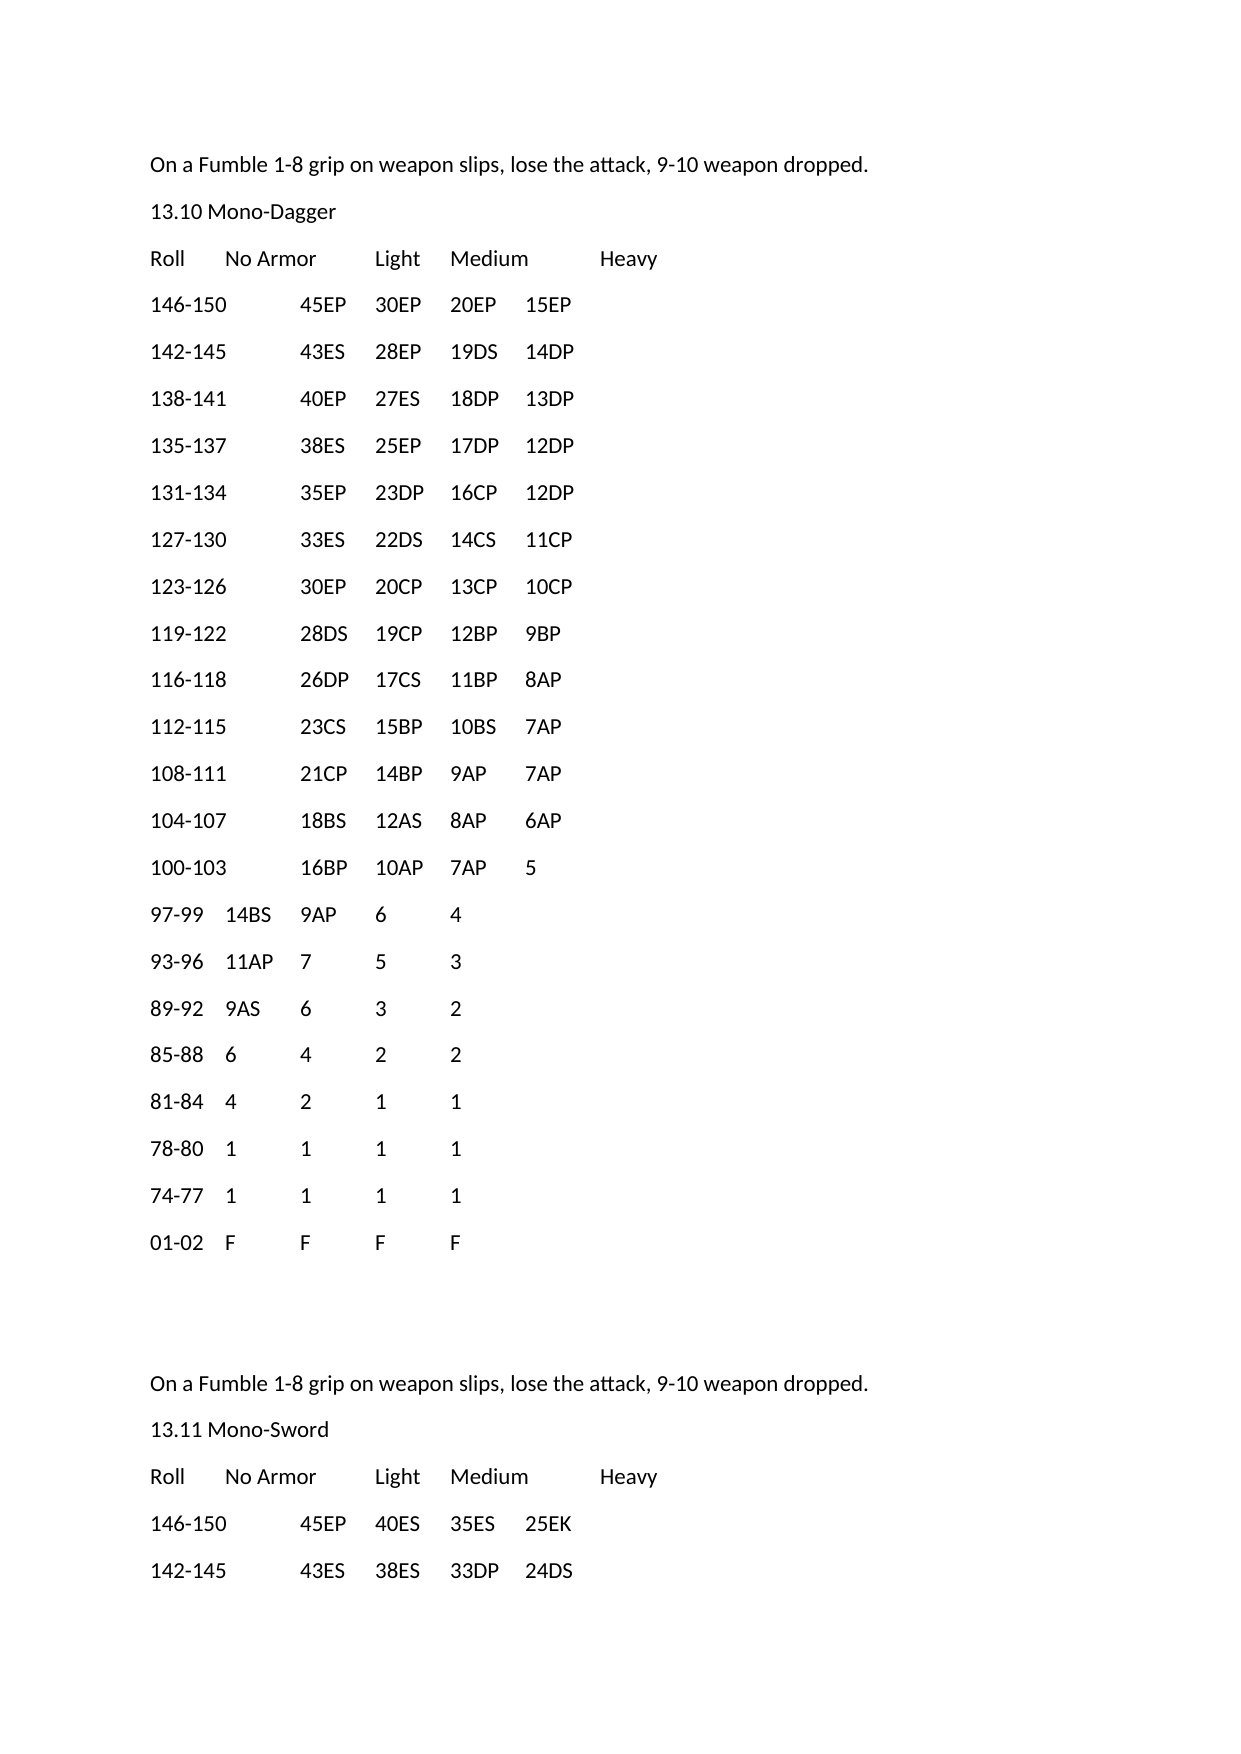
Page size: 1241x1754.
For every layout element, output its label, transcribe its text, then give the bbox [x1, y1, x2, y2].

text 112-115 23CS 15BP 10BS 7AP [150, 712, 1090, 741]
text 135-137 38ES 25EP 17DP 12DP [150, 431, 1090, 459]
text On a Fumble 1-8 grip on weapon slips, lose the attack, 9-10 weapon dropped. [150, 150, 1090, 178]
text 97-99 14BS 9AP 6 4 [150, 900, 1090, 928]
text 116-118 26DP 17CS 11BP 8AP [150, 666, 1090, 694]
text 146-150 45EP 40ES 35ES 25EK [150, 1509, 1090, 1537]
text 89-92 9AS 6 3 2 [150, 994, 1090, 1022]
text 142-145 43ES 28EP 19DS 14DP [150, 337, 1090, 366]
text 01-02 F F F F [150, 1228, 1090, 1256]
text 85-88 6 4 2 2 [150, 1041, 1090, 1069]
text 123-126 30EP 20CP 13CP 10CP [150, 572, 1090, 600]
text 127-130 33ES 22DS 14CS 11CP [150, 525, 1090, 553]
text 74-77 1 1 1 1 [150, 1181, 1090, 1209]
text 146-150 45EP 30EP 20EP 15EP [150, 291, 1090, 319]
text 93-96 11AP 7 5 3 [150, 947, 1090, 975]
text 131-134 35EP 23DP 16CP 12DP [150, 478, 1090, 506]
text Roll No Armor Light Medium Heavy [150, 244, 1090, 272]
text 138-141 40EP 27ES 18DP 13DP [150, 384, 1090, 412]
text 104-107 18BS 12AS 8AP 6AP [150, 806, 1090, 834]
text 119-122 28DS 19CP 12BP 9BP [150, 619, 1090, 647]
text 100-103 16BP 10AP 7AP 5 [150, 853, 1090, 881]
text 81-84 4 2 1 1 [150, 1087, 1090, 1116]
text 108-111 21CP 14BP 9AP 7AP [150, 759, 1090, 787]
text On a Fumble 1-8 grip on weapon slips, lose the attack, 9-10 weapon dropped. [150, 1369, 1090, 1397]
text 13.10 Mono-Dagger [150, 197, 1090, 225]
text 13.11 Mono-Sword [150, 1416, 1090, 1444]
text 78-80 1 1 1 1 [150, 1134, 1090, 1162]
text 142-145 43ES 38ES 33DP 24DS [150, 1556, 1090, 1584]
text Roll No Armor Light Medium Heavy [150, 1462, 1090, 1491]
